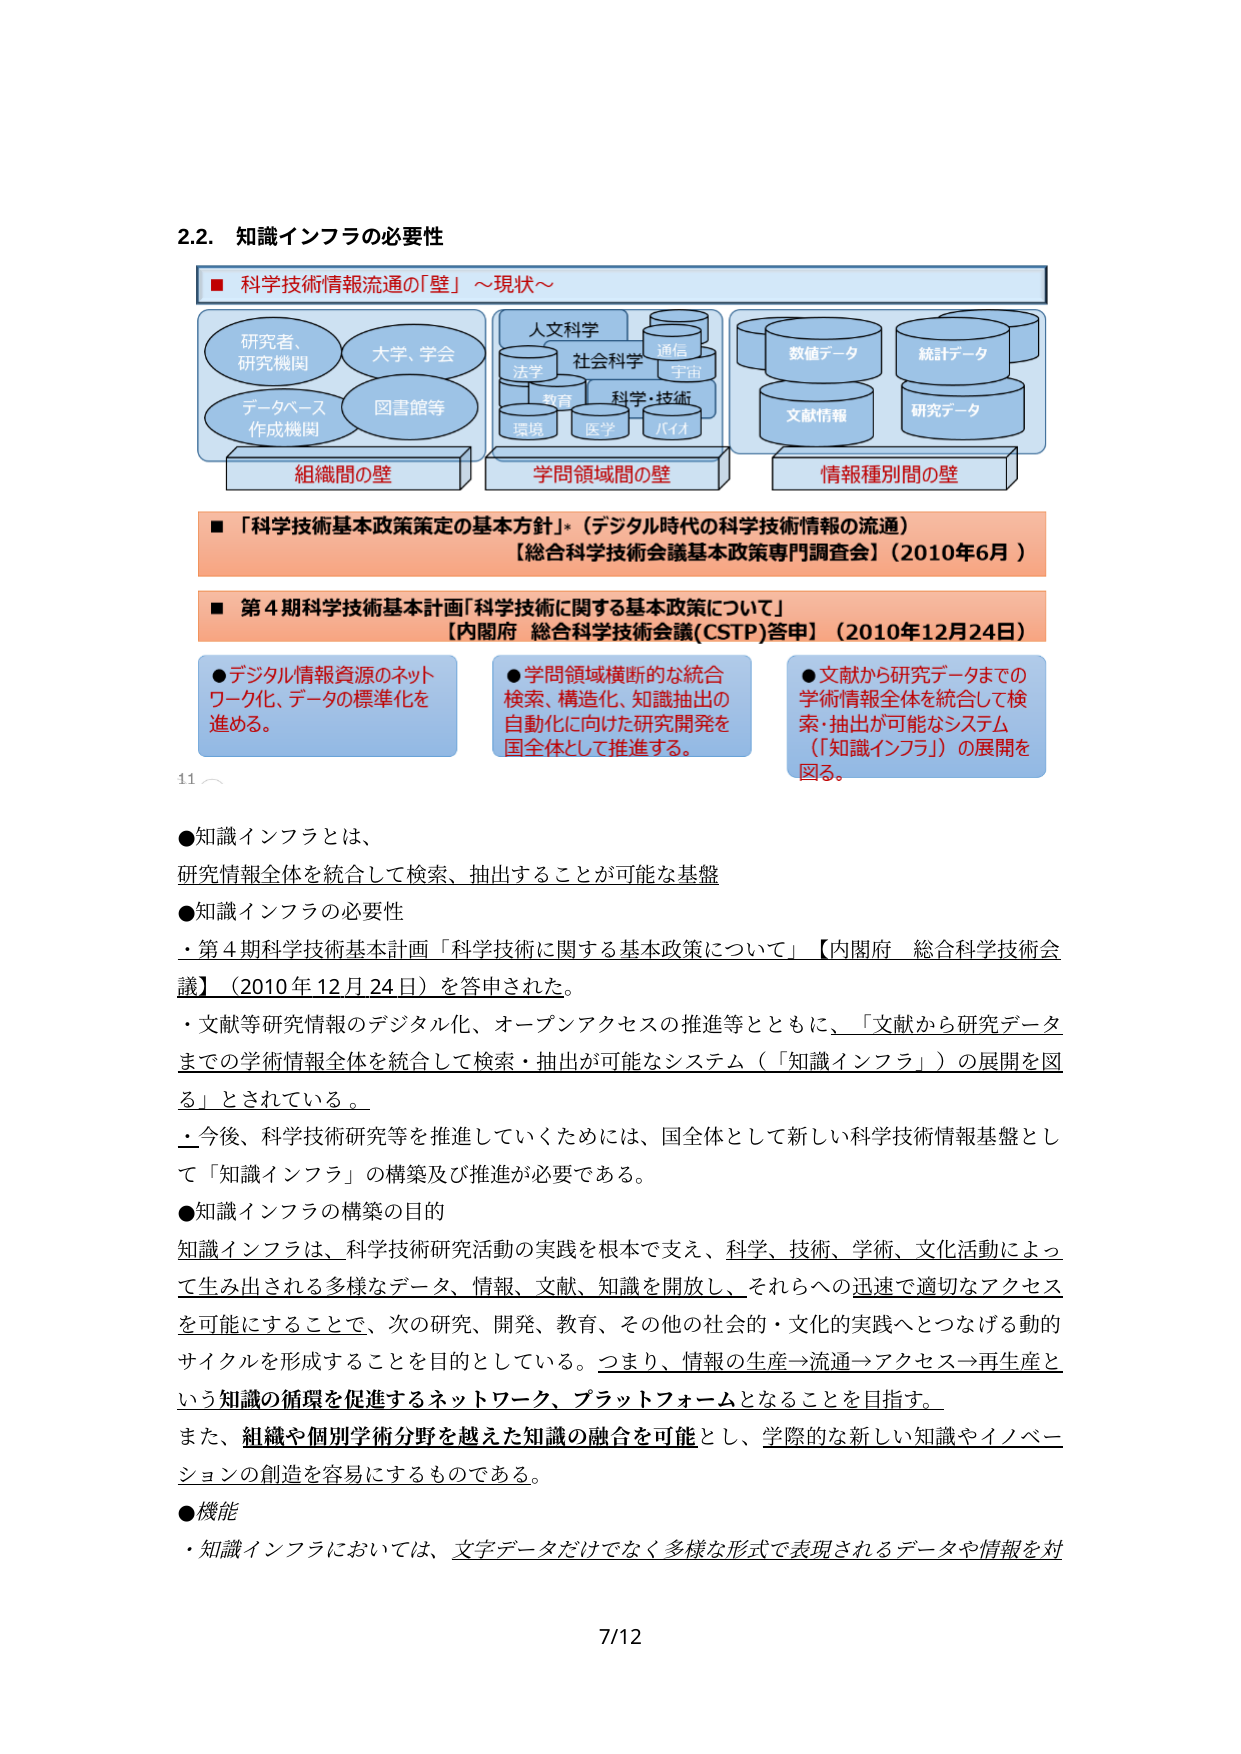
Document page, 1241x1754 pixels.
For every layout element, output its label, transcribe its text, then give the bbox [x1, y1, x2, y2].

text ・文献等研究情報のデジタル化、オープンアクセスの推進等とともに、「文献から研究データまでの学術情報全体を統合して検索・抽出が可能なシステム（「知識インフラ」）の展開を図る」とされている 。 [177, 1004, 1063, 1071]
text ●知識インフラの必要性 [177, 892, 1063, 929]
text ・第４期科学技術基本計画「科学技術に関する基本政策について」【内閣府 総合科学技術会議】（2010年12月24日）を答申された。 [177, 929, 1063, 1004]
text 研究情報全体を統合して検索、抽出することが可能な基盤 [177, 854, 1063, 892]
picture [177, 254, 1063, 784]
text ●機能 [177, 1492, 1063, 1529]
text ・文献等研究情報のデジタル化、オープンアクセスの推進等とともに、「文献から研究データまでの学術情報全体を統合して検索・抽出が可能なシステム（「知識インフラ」）の展開を図る」とされている 。 [177, 1072, 1063, 1117]
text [177, 1529, 1063, 1567]
text 知識インフラは、科学技術研究活動の実践を根本で支え、科学、技術、学術、文化活動によって生み出される多様なデータ、情報、文献、知識を開放し、それらへの迅速で適切なアクセスを可能にすることで、次の研究、開発、教育、その他の社会的・文化的実践へとつなげる動的サイクルを形成することを目的としている。つまり、情報の生産→流通→アクセス→再生産という知識の循環を促進するネットワーク、プラットフォームとなることを目指す。 [177, 1229, 1063, 1417]
subtitle 知識インフラの必要性 [177, 217, 1063, 254]
text また、組織や個別学術分野を越えた知識の融合を可能とし、学際的な新しい知識やイノベーションの創造を容易にするものである。 [177, 1417, 1063, 1492]
text ●知識インフラの構築の目的 [177, 1192, 1063, 1229]
text ●知識インフラとは、 [177, 817, 1063, 854]
text ・今後、科学技術研究等を推進していくためには、国全体として新しい科学技術情報基盤として「知識インフラ」の構築及び推進が必要である。 [177, 1117, 1063, 1192]
